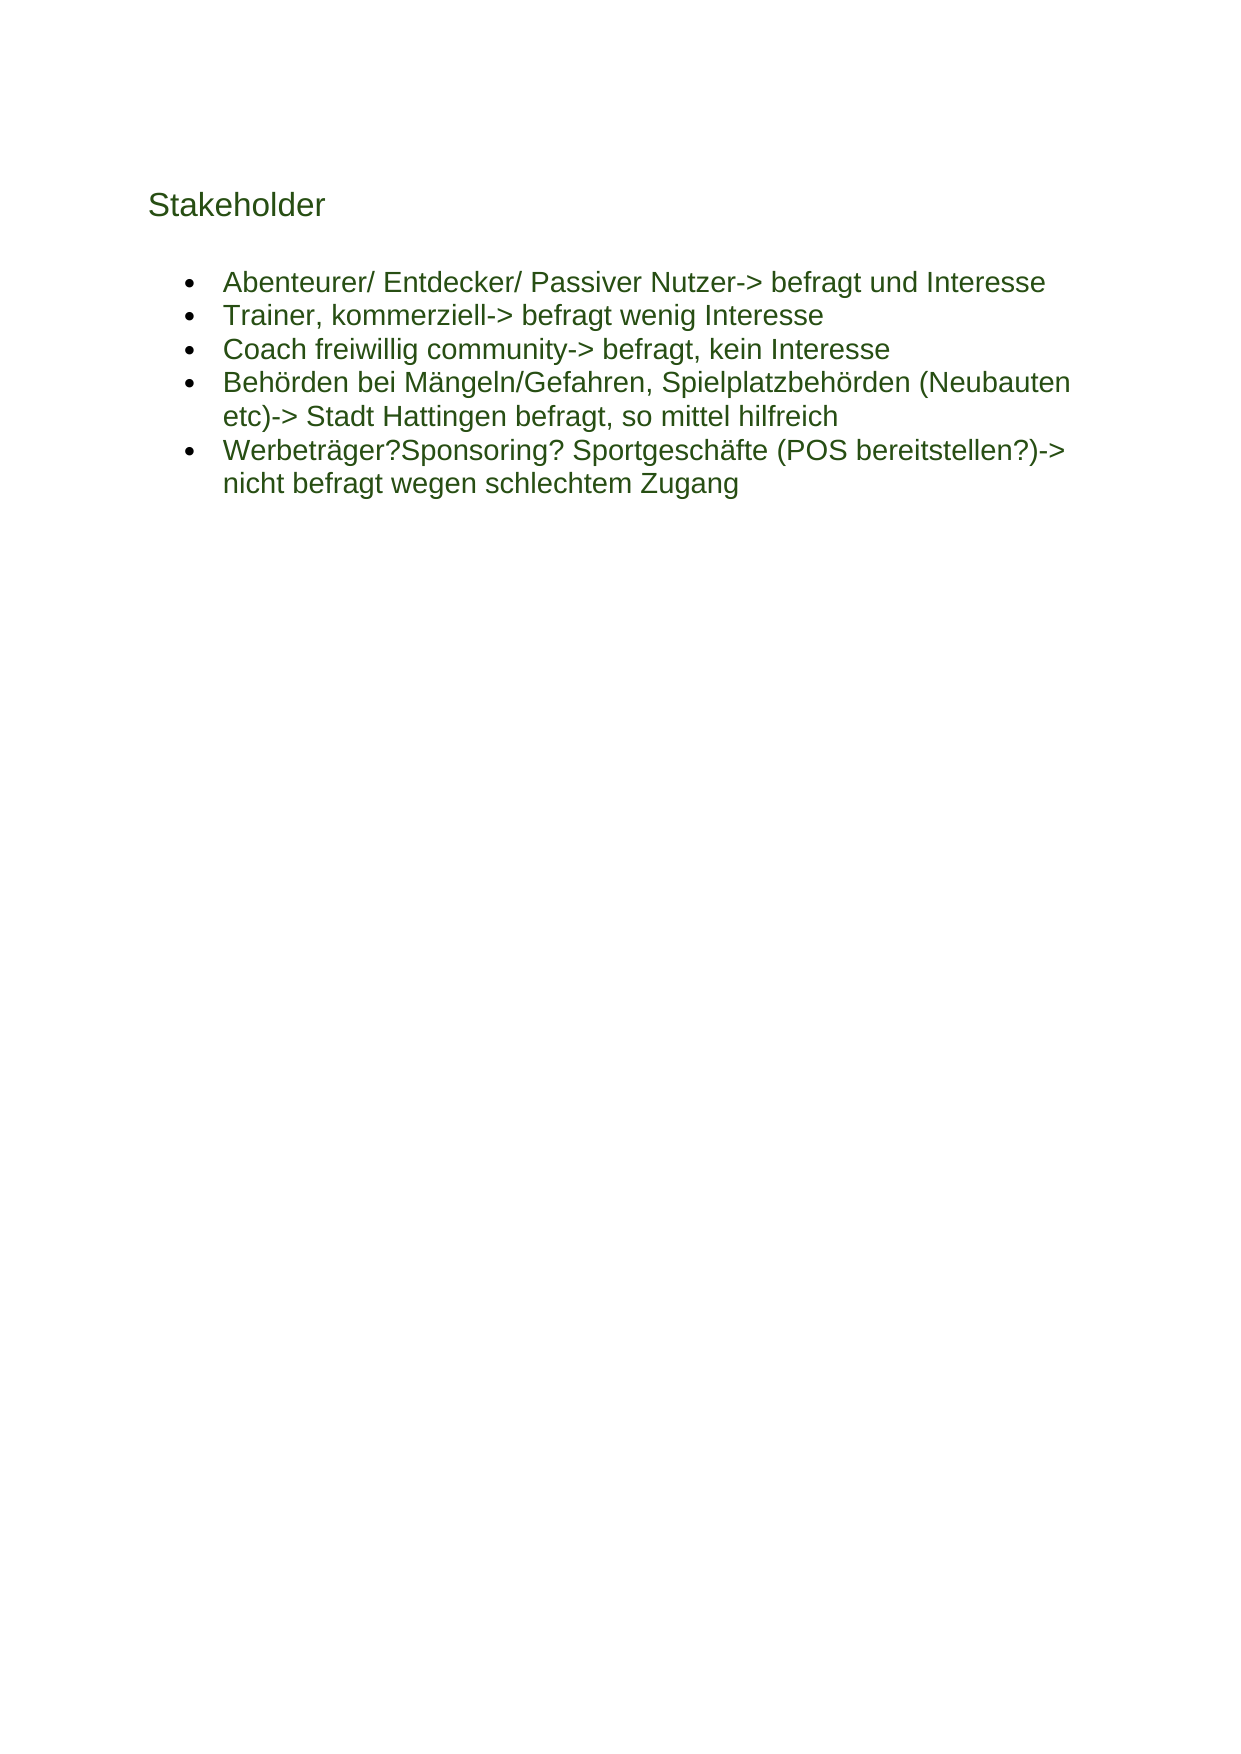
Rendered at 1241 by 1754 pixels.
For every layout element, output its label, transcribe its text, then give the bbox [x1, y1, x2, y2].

list Trainer, kommerziell-> befragt wenig Interesse [185, 298, 1093, 332]
text Stakeholder [148, 185, 1093, 223]
list Abenteurer/ Entdecker/ Passiver Nutzer-> befragt und Interesse [185, 265, 1093, 298]
list Werbeträger?Sponsoring? Sportgeschäfte (POS bereitstellen?)-> nicht befragt wegen schlechtem Zugang [185, 432, 1093, 499]
list Coach freiwillig community-> befragt, kein Interesse [185, 332, 1093, 365]
list Behörden bei Mängeln/Gefahren, Spielplatzbehörden (Neubauten etc)-> Stadt Hattingen befragt, so mittel hilfreich [185, 365, 1093, 432]
